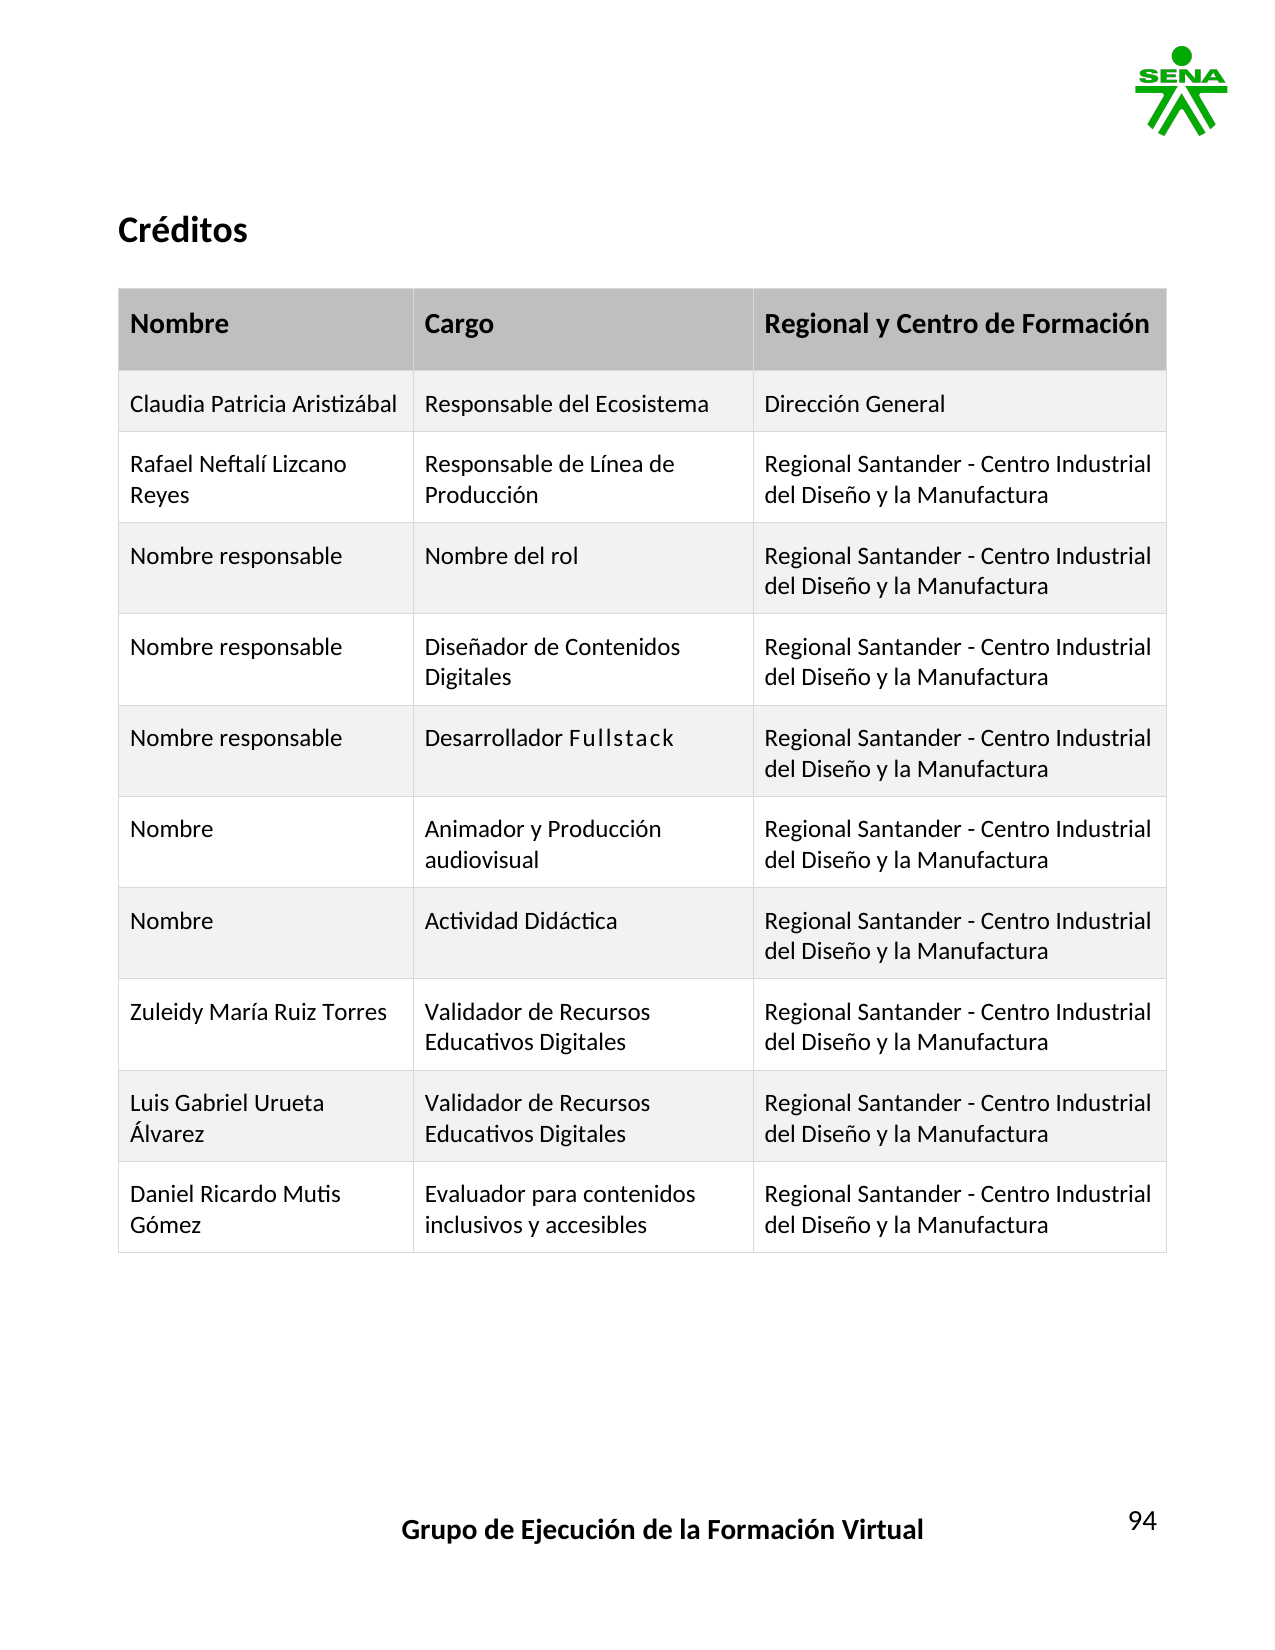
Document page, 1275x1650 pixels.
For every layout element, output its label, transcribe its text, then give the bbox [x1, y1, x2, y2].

table_cell Nombre responsable [119, 523, 413, 613]
table_cell Regional Santander - Centro Industrial del Diseño y la Manufactura [754, 1071, 1166, 1161]
table_cell Luis Gabriel Urueta Álvarez [119, 1071, 413, 1161]
table_cell Daniel Ricardo Mutis Gómez [119, 1162, 413, 1252]
text Créditos [118, 206, 1157, 252]
table_cell Regional Santander - Centro Industrial del Diseño y la Manufactura [754, 979, 1166, 1069]
table_cell Desarrollador Fullstack [414, 706, 753, 796]
table_cell Regional Santander - Centro Industrial del Diseño y la Manufactura [754, 888, 1166, 978]
table_header Nombre [119, 289, 413, 370]
table_cell Responsable del Ecosistema [414, 371, 753, 431]
table_cell Zuleidy María Ruiz Torres [119, 979, 413, 1069]
table_cell Nombre [119, 797, 413, 887]
table_cell Validador de Recursos Educativos Digitales [414, 1071, 753, 1161]
table_cell Nombre responsable [119, 614, 413, 704]
table_cell Regional Santander - Centro Industrial del Diseño y la Manufactura [754, 1162, 1166, 1252]
table_cell Regional Santander - Centro Industrial del Diseño y la Manufactura [754, 614, 1166, 704]
picture [1135, 46, 1228, 136]
table_cell Animador y Producción audiovisual [414, 797, 753, 887]
table_cell Diseñador de Contenidos Digitales [414, 614, 753, 704]
table_cell Nombre responsable [119, 706, 413, 796]
table_cell Regional Santander - Centro Industrial del Diseño y la Manufactura [754, 706, 1166, 796]
table_cell Responsable de Línea de Producción [414, 432, 753, 522]
table_cell Regional Santander - Centro Industrial del Diseño y la Manufactura [754, 432, 1166, 522]
table_header Regional y Centro de Formación [754, 289, 1166, 370]
table_header Cargo [414, 289, 753, 370]
table_cell Rafael Neftalí Lizcano Reyes [119, 432, 413, 522]
table_cell Actividad Didáctica [414, 888, 753, 978]
table_cell Regional Santander - Centro Industrial del Diseño y la Manufactura [754, 797, 1166, 887]
table_cell Evaluador para contenidos inclusivos y accesibles [414, 1162, 753, 1252]
table_cell Nombre del rol [414, 523, 753, 613]
table_cell Regional Santander - Centro Industrial del Diseño y la Manufactura [754, 523, 1166, 613]
table_cell Validador de Recursos Educativos Digitales [414, 979, 753, 1069]
table_cell Dirección General [754, 371, 1166, 431]
table_cell Claudia Patricia Aristizábal [119, 371, 413, 431]
table_cell Nombre [119, 888, 413, 978]
